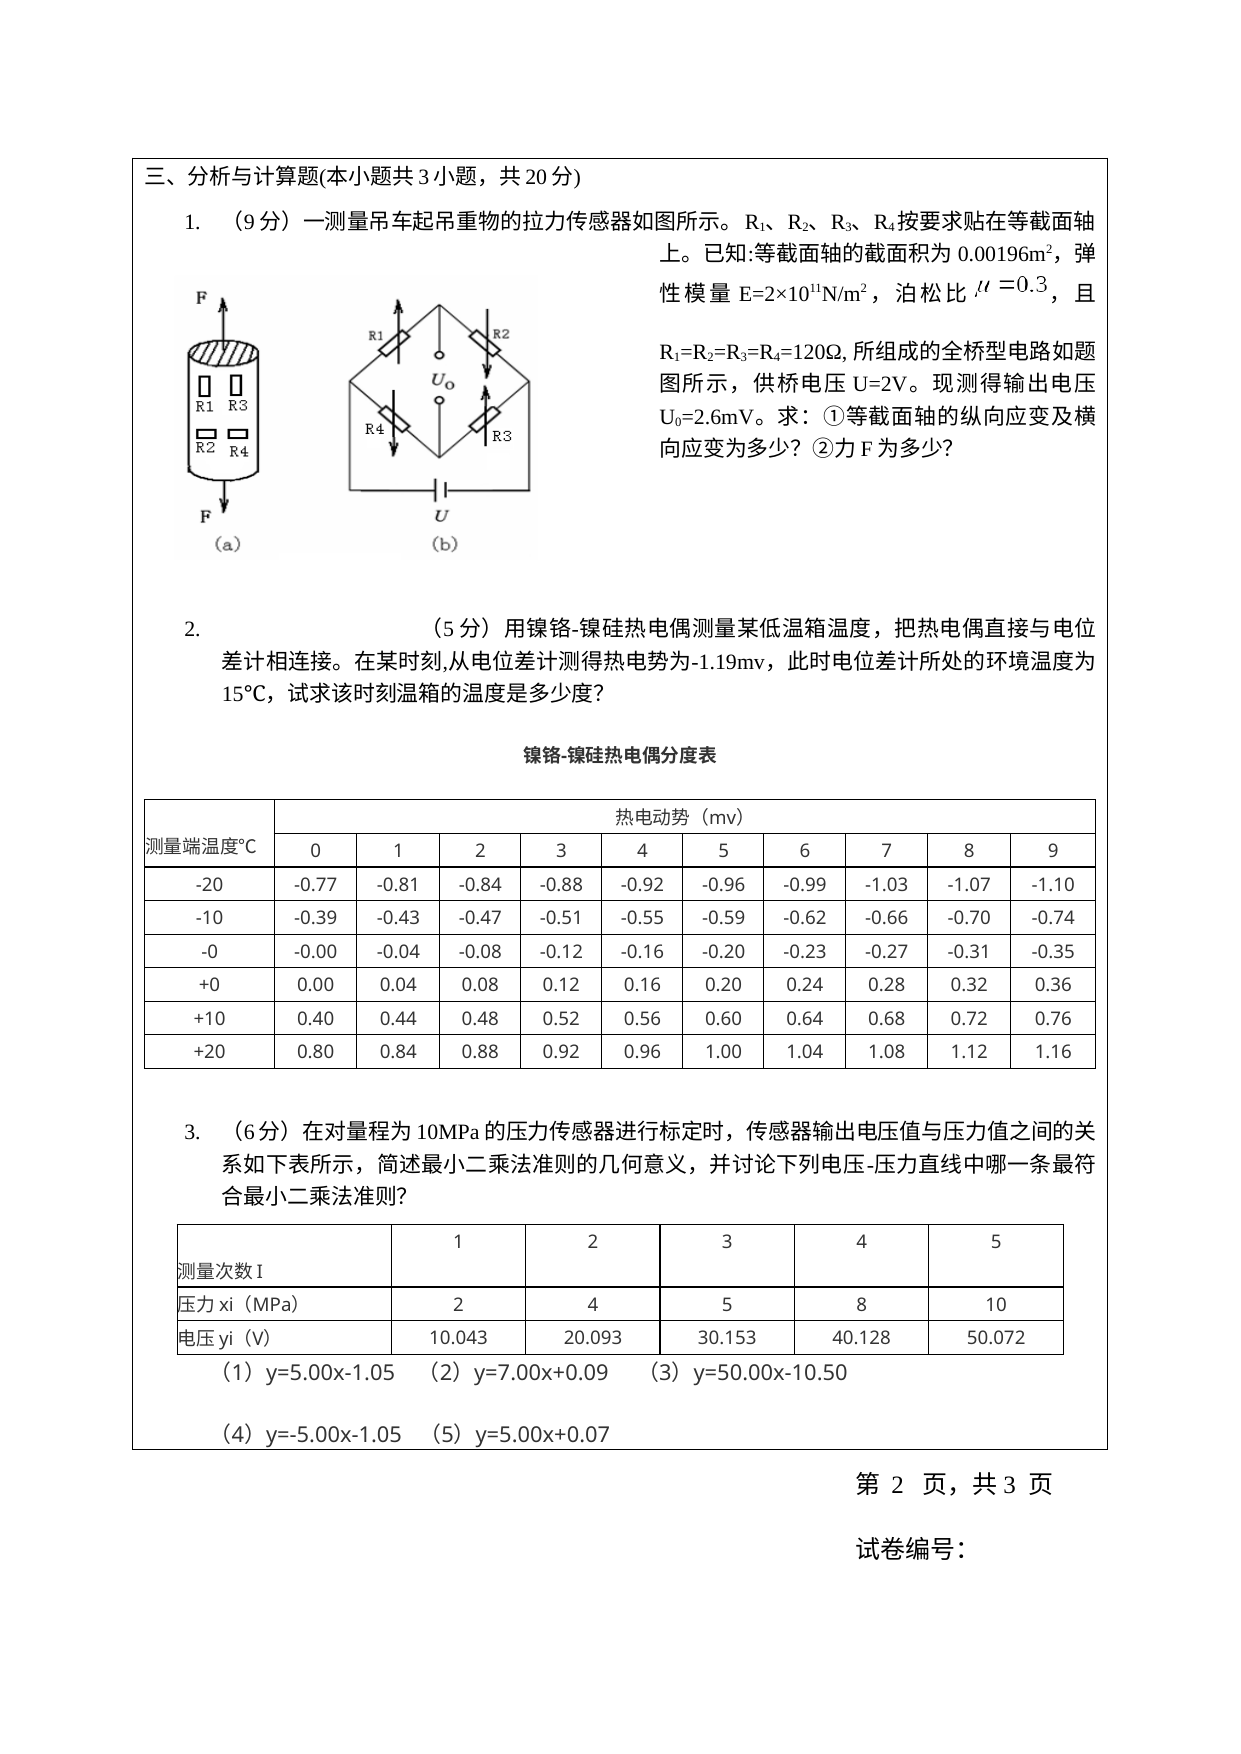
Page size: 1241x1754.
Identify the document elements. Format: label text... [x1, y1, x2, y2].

text 试卷编号： [130, 1515, 1110, 1580]
text 第 2 页，共 3 页 [130, 1450, 1110, 1515]
table_header 三、分析与计算题(本小题共3小题，共20分) （9分）一测量吊车起吊重物的拉力传感器如图所示。R1、R2、R3、R4按要求贴在等截面轴上。已知:等截面轴的截面积为0.00196m2，弹性模量E=2×1011N/m2，泊松比，且R1=R2=R3=R4=120Ω, 所组成的全桥型电路如题图所示，供桥电压U=2V。现测得输出电压U0=2.6mV。求：①等截面轴的纵向应变及横向应变为多少？②力F为多少？ （5分）用镍铬-镍硅热电偶测量某低温箱温度，把热电偶直接与电位差计相连接。在某时刻,从电位差计测得热电势为-1.19mv，此时电位差计所处的环境温度为15℃，试求该时刻温箱的温度是多少度？ 镍铬-镍硅热电偶分度表 （6分）在对量程为10MPa的压力传感器进行标定时，传感器输出电压值与压力值之间的关系如下表所示，简述最小二乘法准则的几何意义，并讨论下列电压-压力直线中哪一条最符合最小二乘法准则？ （1）y=5.00x-1.05 （2）y=7.00x+0.09 （3）y=50.00x-10.50 （4）y=-5.00x-1.05 （5）y=5.00x+0.07 [133, 159, 1107, 1449]
